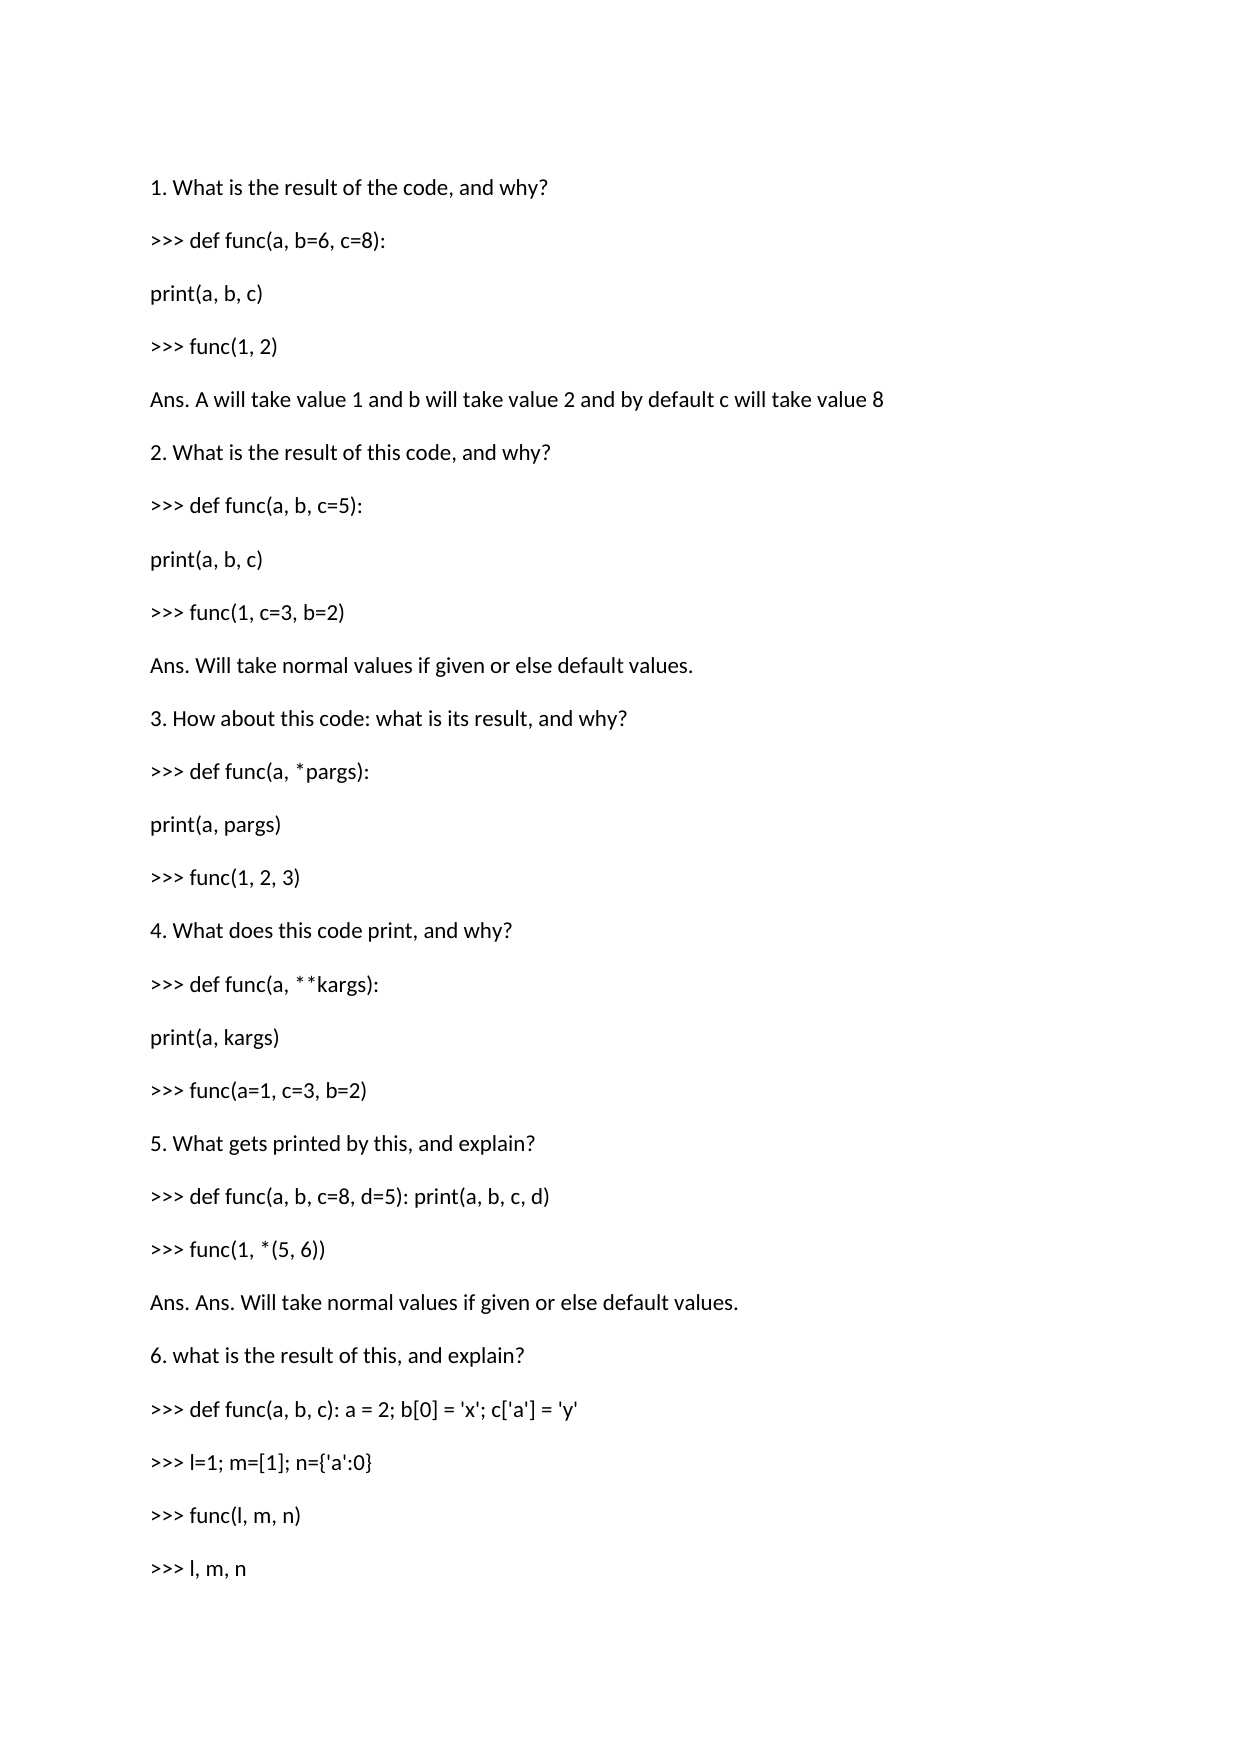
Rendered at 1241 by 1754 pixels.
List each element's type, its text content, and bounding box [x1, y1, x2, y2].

text >>> func(1, 2, 3) [150, 863, 1090, 892]
text 3. How about this code: what is its result, and why? [150, 704, 1090, 732]
text >>> func(1, c=3, b=2) [150, 598, 1090, 626]
text >>> def func(a, *pargs): [150, 757, 1090, 785]
text Ans. A will take value 1 and b will take value 2 and by default c will take value 8 [150, 385, 1090, 413]
text >>> func(a=1, c=3, b=2) [150, 1076, 1090, 1104]
text >>> def func(a, b, c=8, d=5): print(a, b, c, d) [150, 1182, 1090, 1210]
text 1. What is the result of the code, and why? [150, 173, 1090, 201]
text print(a, b, c) [150, 279, 1090, 307]
text print(a, kargs) [150, 1023, 1090, 1051]
text >>> func(1, 2) [150, 332, 1090, 360]
text 6. what is the result of this, and explain? [150, 1342, 1090, 1370]
text >>> def func(a, b, c=5): [150, 492, 1090, 520]
text Ans. Ans. Will take normal values if given or else default values. [150, 1288, 1090, 1317]
text >>> def func(a, b, c): a = 2; b[0] = 'x'; c['a'] = 'y' [150, 1395, 1090, 1423]
text >>> l, m, n [150, 1554, 1090, 1582]
text >>> def func(a, b=6, c=8): [150, 226, 1090, 254]
text 5. What gets printed by this, and explain? [150, 1129, 1090, 1157]
text 4. What does this code print, and why? [150, 917, 1090, 945]
text print(a, pargs) [150, 810, 1090, 838]
text >>> func(1, *(5, 6)) [150, 1235, 1090, 1263]
text Ans. Will take normal values if given or else default values. [150, 651, 1090, 679]
text print(a, b, c) [150, 545, 1090, 573]
text >>> func(l, m, n) [150, 1501, 1090, 1529]
text >>> def func(a, **kargs): [150, 970, 1090, 998]
text >>> l=1; m=[1]; n={'a':0} [150, 1448, 1090, 1476]
text 2. What is the result of this code, and why? [150, 438, 1090, 467]
